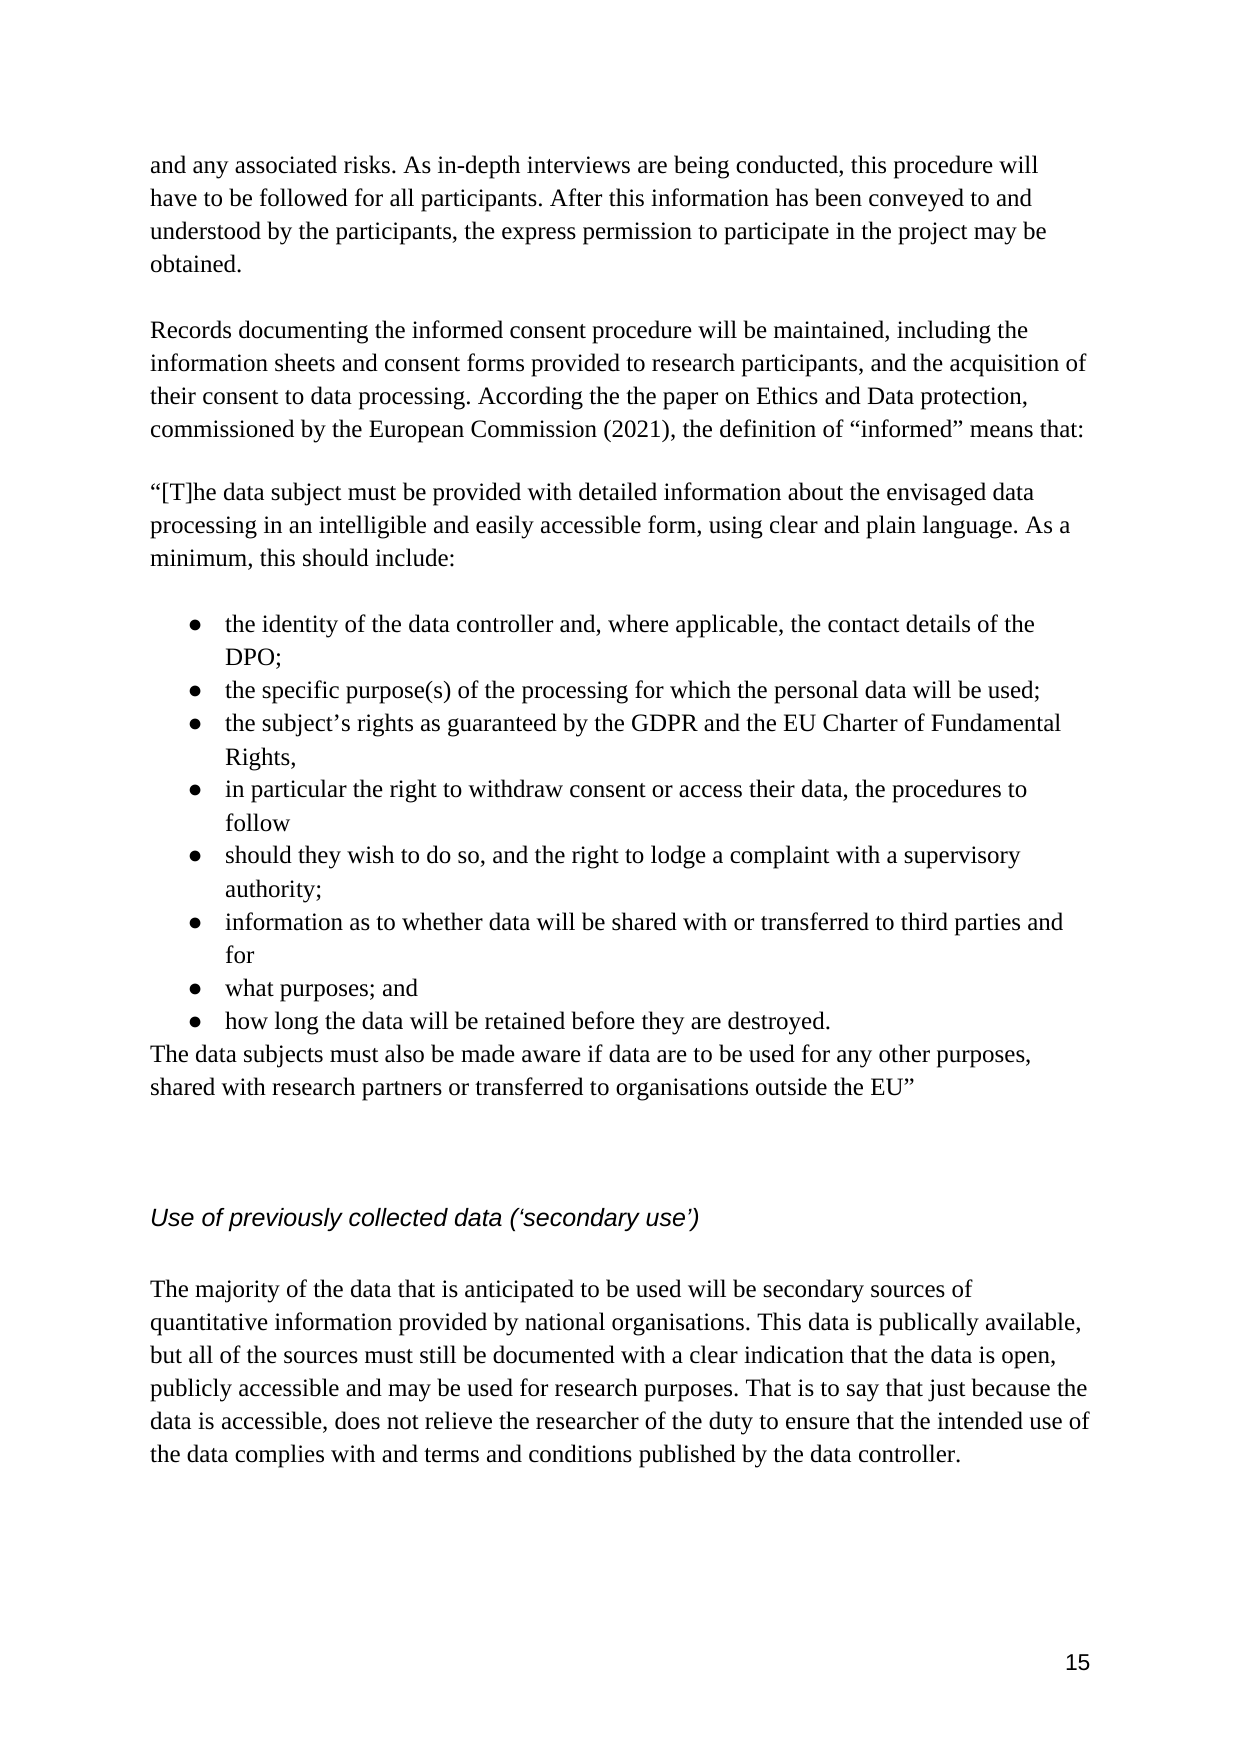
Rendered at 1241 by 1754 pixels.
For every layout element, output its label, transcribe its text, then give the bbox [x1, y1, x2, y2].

text The majority of the data that is anticipated to be used will be secondary sources of quantitative information provided by national organisations. This data is publically available, but all of the sources must still be documented with a clear indication that the data is open, publicly accessible and may be used for research purposes. That is to say that just because the data is accessible, does not relieve the researcher of the duty to ensure that the intended use of the data complies with and terms and conditions published by the data controller. [150, 1274, 1090, 1468]
list the identity of the data controller and, where applicable, the contact details of the DPO; [187, 609, 1090, 671]
list information as to whether data will be shared with or transferred to third parties and for [187, 907, 1090, 968]
text The data subjects must also be made aware if data are to be used for any other purposes, shared with research partners or transferred to organisations outside the EU” [150, 1039, 1090, 1101]
text Records documenting the informed consent procedure will be maintained, including the information sheets and consent forms provided to research participants, and the acquisition of their consent to data processing. According the the paper on Ethics and Data protection, commissioned by the European Commission (2021), the definition of “informed” means that: [150, 315, 1090, 443]
list the specific purpose(s) of the processing for which the personal data will be used; [187, 676, 1090, 704]
list should they wish to do so, and the right to lodge a complaint with a supervisory authority; [187, 841, 1090, 902]
list the subject’s rights as guaranteed by the GDPR and the EU Charter of Fundamental Rights, [187, 708, 1090, 770]
list how long the data will be retained before they are destroyed. [187, 1006, 1090, 1034]
list what purposes; and [187, 973, 1090, 1001]
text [150, 150, 1090, 278]
list in particular the right to withdraw consent or access their data, the procedures to follow [187, 774, 1090, 836]
text “[T]he data subject must be provided with detailed information about the envisaged data processing in an intelligible and easily accessible form, using clear and plain language. As a minimum, this should include: [150, 477, 1090, 572]
subtitle Use of previously collected data (‘secondary use’) [150, 1203, 1090, 1231]
